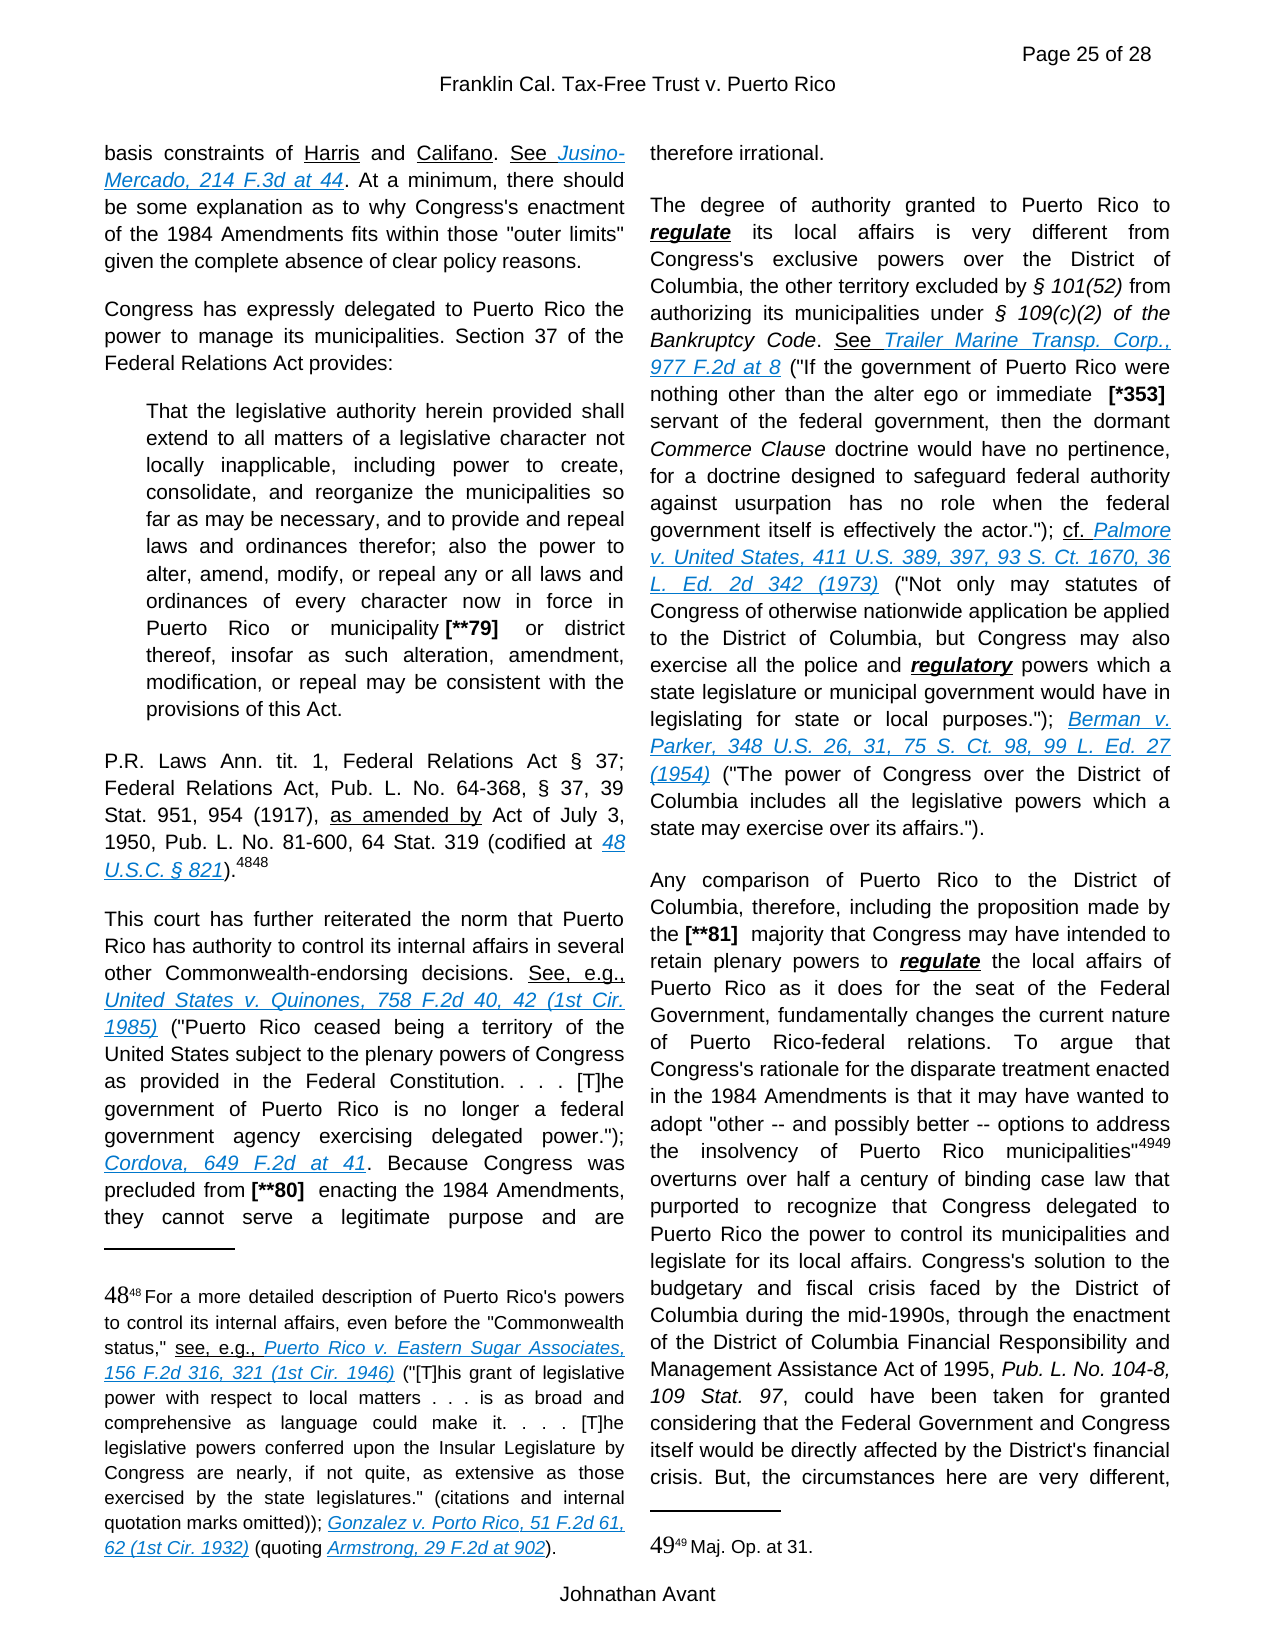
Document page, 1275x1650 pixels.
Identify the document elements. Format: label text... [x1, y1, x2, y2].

text The degree of authority granted to Puerto Rico to regulate its local affairs is very different from Congress's exclusive powers over the District of Columbia, the other territory excluded by § 101(52) from authorizing its municipalities under § 109(c)(2) of the Bankruptcy Code. See Trailer Marine Transp. Corp., 977 F.2d at 8 ("If the government of Puerto Rico were nothing other than the alter ego or immediate [*353] servant of the federal government, then the dormant Commerce Clause doctrine would have no pertinence, for a doctrine designed to safeguard federal authority against usurpation has no role when the federal government itself is effectively the actor."); cf. Palmore v. United States, 411 U.S. 389, 397, 93 S. Ct. 1670, 36 L. Ed. 2d 342 (1973) ("Not only may statutes of Congress of otherwise nationwide application be applied to the District of Columbia, but Congress may also exercise all the police and regulatory powers which a state legislature or municipal government would have in legislating for state or local purposes."); Berman v. Parker, 348 U.S. 26, 31, 75 S. Ct. 98, 99 L. Ed. 27 (1954) ("The power of Congress over the District of Columbia includes all the legislative powers which a state may exercise over its affairs."). [650, 567, 1171, 755]
text This court has further reiterated the norm that Puerto Rico has authority to control its internal affairs in several other Commonwealth-endorsing decisions. See, e.g., United States v. Quinones, 758 F.2d 40, 42 (1st Cir. 1985) ("Puerto Rico ceased being a territory of the United States subject to the plenary powers of Congress as provided in the Federal Constitution. . . . [T]he government of Puerto Rico is no longer a federal government agency exercising delegated power."); Cordova, 649 F.2d at 41. Because Congress was precluded from [**80] enacting the 1984 Amendments, they cannot serve a legitimate purpose and are therefore irrational. [104, 1010, 625, 1229]
text That the legislative authority herein provided shall extend to all matters of a legislative character not locally inapplicable, including power to create, consolidate, and reorganize the municipalities so far as may be necessary, and to provide and repeal laws and ordinances therefor; also the power to alter, amend, modify, or repeal any or all laws and ordinances of every character now in force in Puerto Rico or municipality [**79] or district thereof, insofar as such alteration, amendment, modification, or repeal may be consistent with the provisions of this Act. [146, 396, 625, 721]
text The degree of authority granted to Puerto Rico to regulate its local affairs is very different from Congress's exclusive powers over the District of Columbia, the other territory excluded by § 101(52) from authorizing its municipalities under § 109(c)(2) of the Bankruptcy Code. See Trailer Marine Transp. Corp., 977 F.2d at 8 ("If the government of Puerto Rico were nothing other than the alter ego or immediate [*353] servant of the federal government, then the dormant Commerce Clause doctrine would have no pertinence, for a doctrine designed to safeguard federal authority against usurpation has no role when the federal government itself is effectively the actor."); cf. Palmore v. United States, 411 U.S. 389, 397, 93 S. Ct. 1670, 36 L. Ed. 2d 342 (1973) ("Not only may statutes of Congress of otherwise nationwide application be applied to the District of Columbia, but Congress may also exercise all the police and regulatory powers which a state legislature or municipal government would have in legislating for state or local purposes."); Berman v. Parker, 348 U.S. 26, 31, 75 S. Ct. 98, 99 L. Ed. 27 (1954) ("The power of Congress over the District of Columbia includes all the legislative powers which a state may exercise over its affairs."). [650, 189, 1171, 566]
text P.R. Laws Ann. tit. 1, Federal Relations Act § 37; Federal Relations Act, Pub. L. No. 64-368, § 37, 39 Stat. 951, 954 (1917), as amended by Act of July 3, 1950, Pub. L. No. 81-600, 64 Stat. 319 (codified at 48 U.S.C. § 821).48 [104, 746, 625, 883]
text This court has further reiterated the norm that Puerto Rico has authority to control its internal affairs in several other Commonwealth-endorsing decisions. See, e.g., United States v. Quinones, 758 F.2d 40, 42 (1st Cir. 1985) ("Puerto Rico ceased being a territory of the United States subject to the plenary powers of Congress as provided in the Federal Constitution. . . . [T]he government of Puerto Rico is no longer a federal government agency exercising delegated power."); Cordova, 649 F.2d at 41. Because Congress was precluded from [**80] enacting the 1984 Amendments, they cannot serve a legitimate purpose and are therefore irrational. [104, 904, 625, 1009]
text Congress has expressly delegated to Puerto Rico the power to manage its municipalities. Section 37 of the Federal Relations Act provides: [104, 294, 625, 375]
